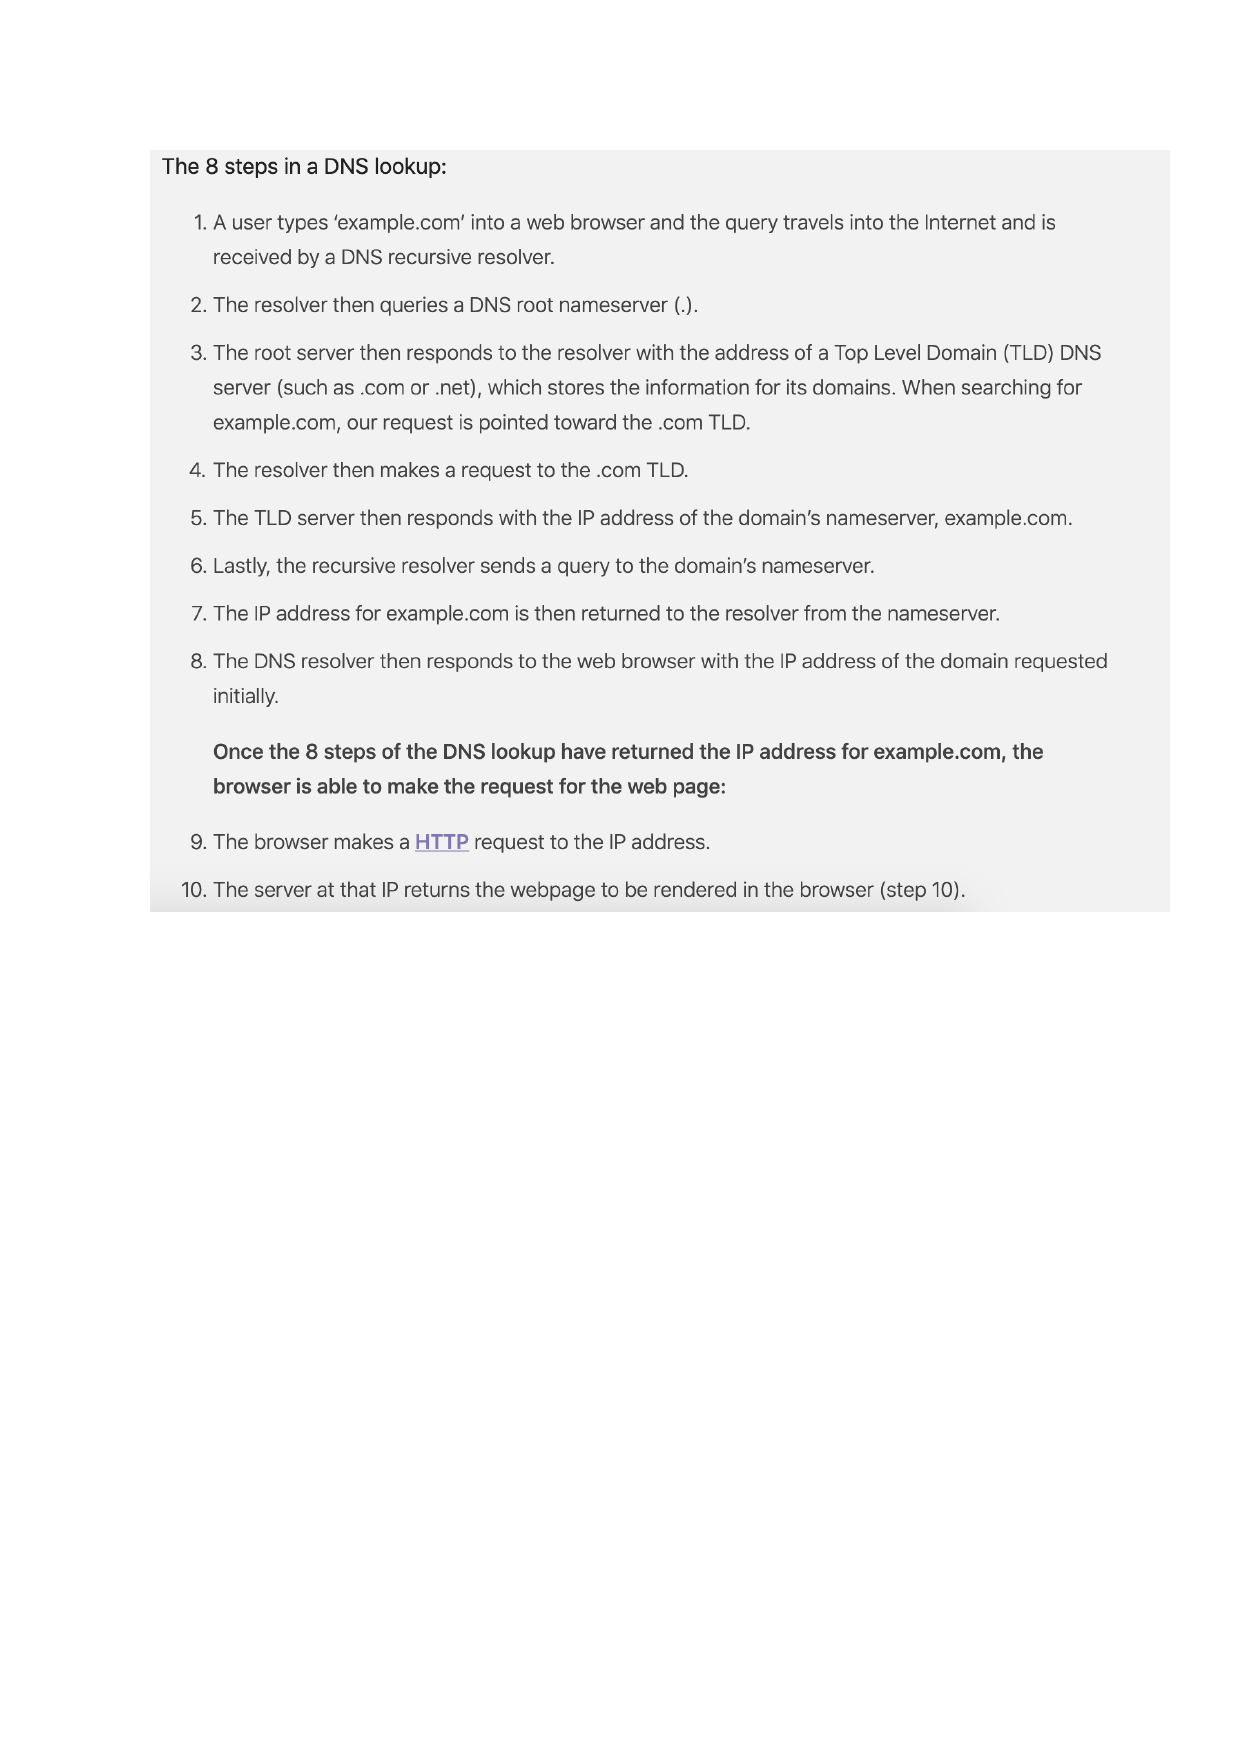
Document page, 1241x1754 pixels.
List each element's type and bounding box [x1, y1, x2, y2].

picture [150, 150, 1171, 912]
